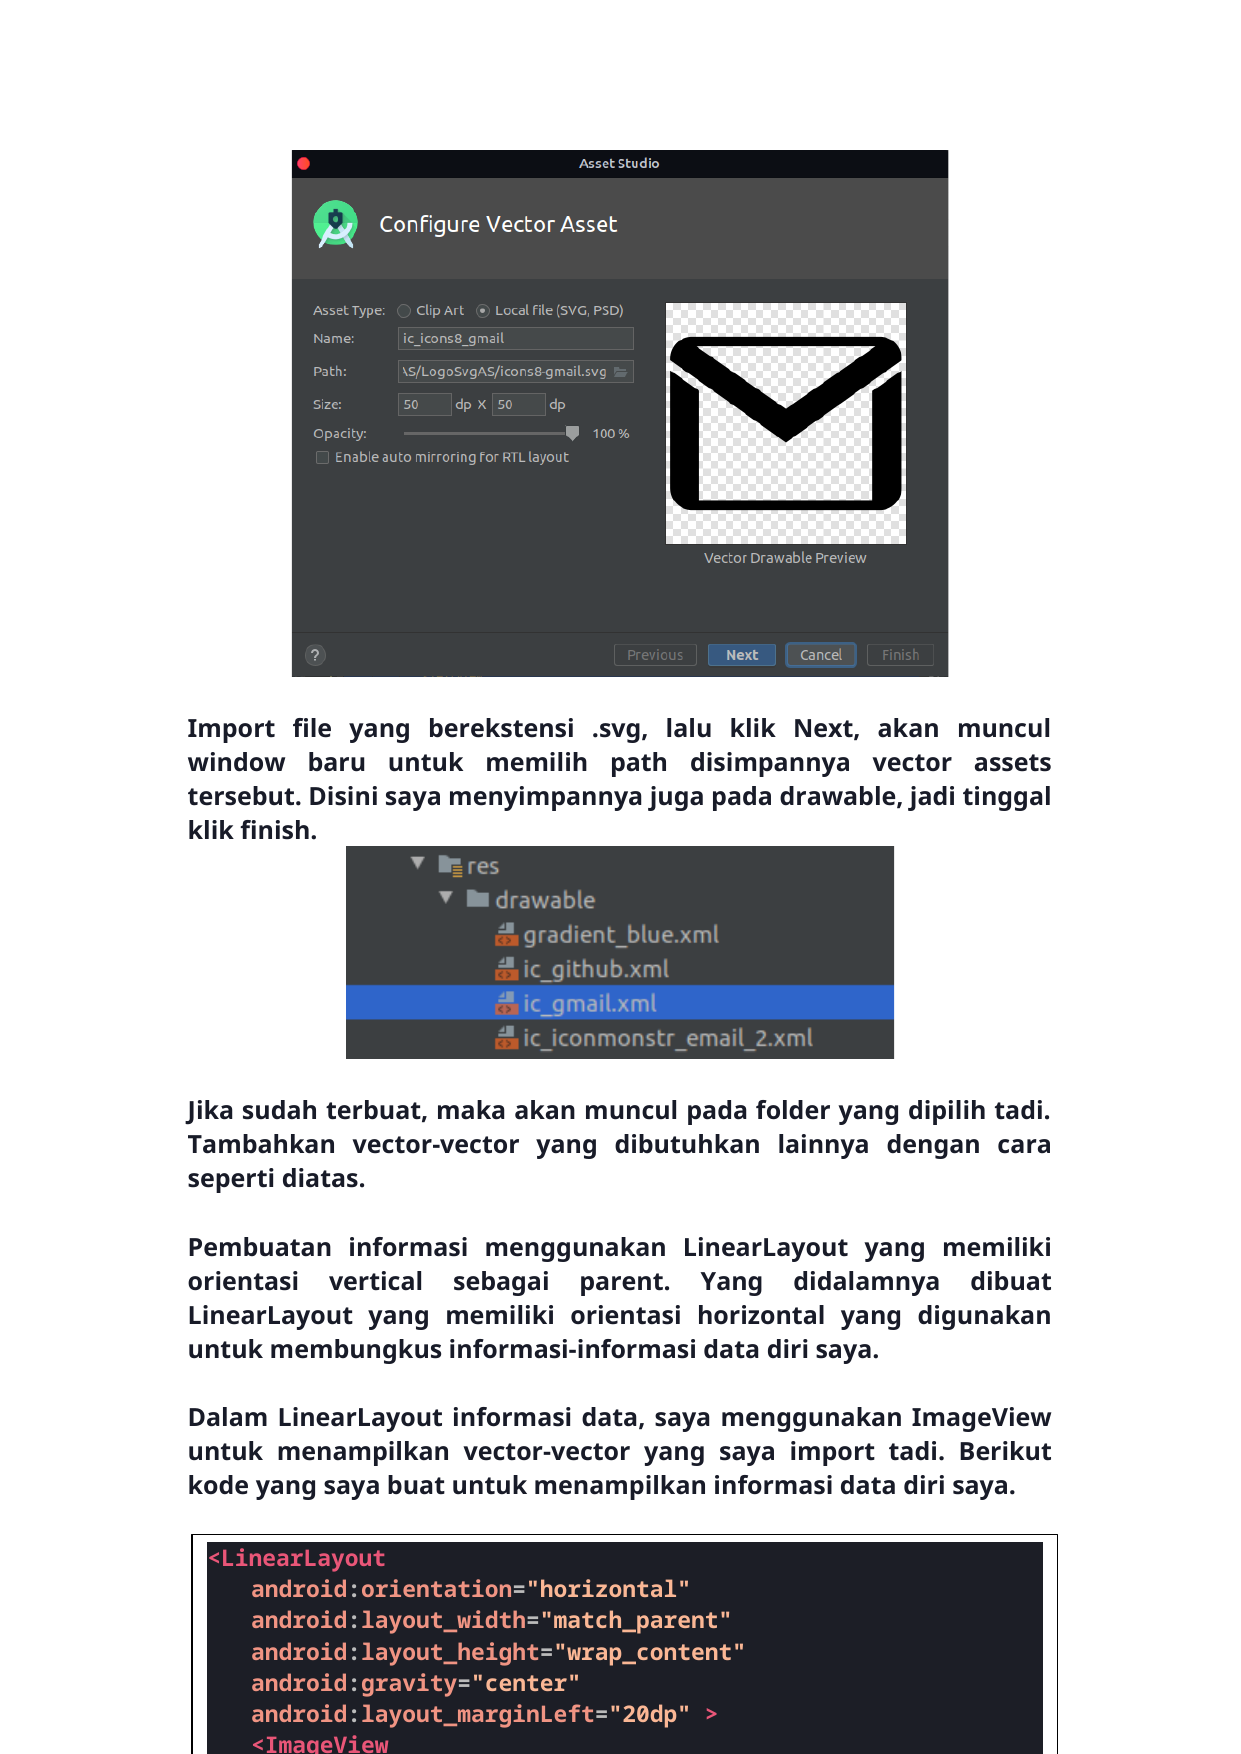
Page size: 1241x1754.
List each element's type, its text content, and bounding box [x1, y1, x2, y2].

list Pembuatan informasi menggunakan LinearLayout yang memiliki orientasi vertical sebagai parent. Yang didalamnya dibuat LinearLayout yang memiliki orientasi horizontal yang digunakan untuk membungkus informasi-informasi data diri saya. [187, 1229, 1053, 1365]
picture [291, 150, 949, 677]
list Dalam LinearLayout informasi data, saya menggunakan ImageView untuk menampilkan vector-vector yang saya import tadi. Berikut kode yang saya buat untuk menampilkan informasi data diri saya. [187, 1399, 1053, 1502]
picture [346, 846, 895, 1059]
list Jika sudah terbuat, maka akan muncul pada folder yang dipilih tadi. Tambahkan vector-vector yang dibutuhkan lainnya dengan cara seperti diatas. [187, 1093, 1053, 1195]
list Import file yang berekstensi .svg, lalu klik Next, akan muncul window baru untuk memilih path disimpannya vector assets tersebut. Disini saya menyimpannya juga pada drawable, jadi tinggal klik finish. [187, 710, 1053, 846]
